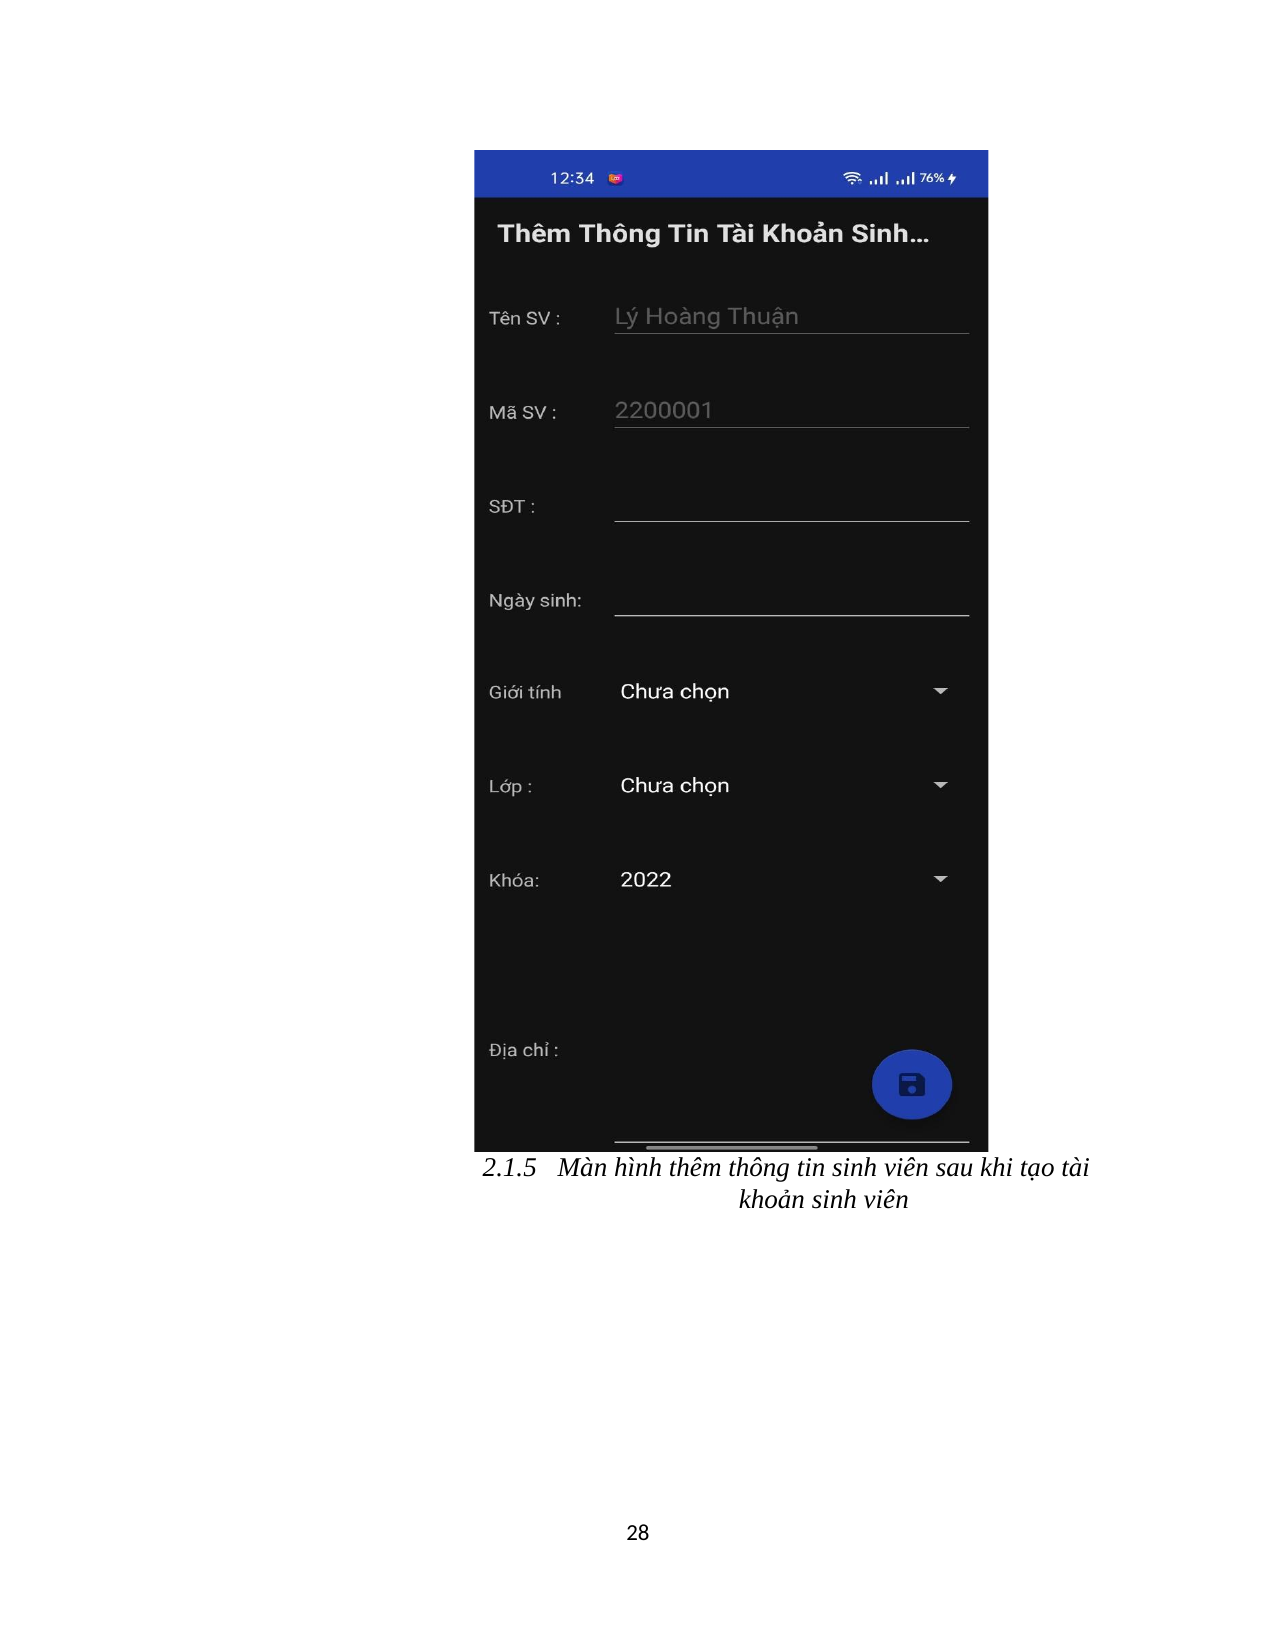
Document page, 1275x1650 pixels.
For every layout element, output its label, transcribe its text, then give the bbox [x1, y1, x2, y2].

list Màn hình thêm thông tin sinh viên sau khi tạo tài khoản sinh viên [450, 1152, 1125, 1214]
picture [474, 150, 989, 1152]
